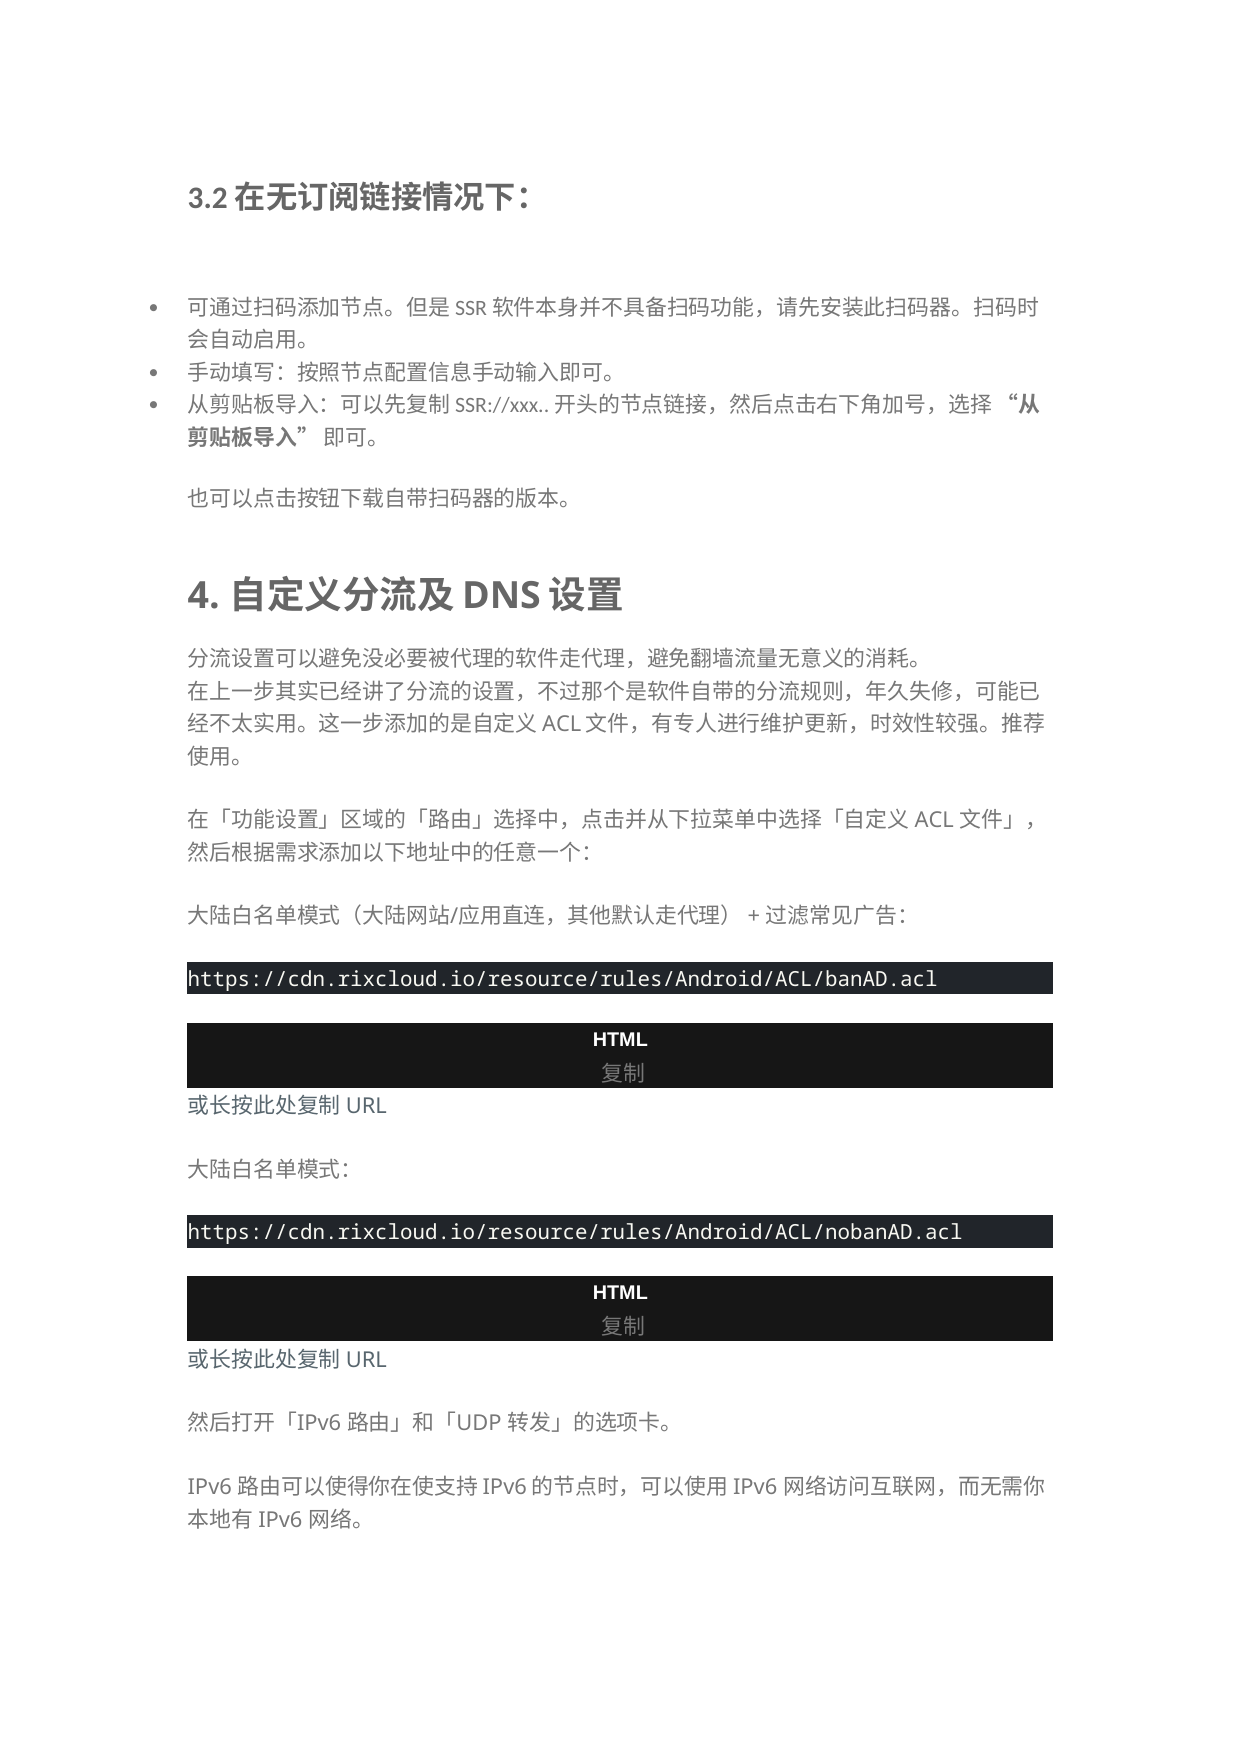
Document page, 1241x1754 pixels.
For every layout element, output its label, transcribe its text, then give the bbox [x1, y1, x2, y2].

text 复制 [187, 1055, 1053, 1088]
list 手动填写：按照节点配置信息手动输入即可。 [150, 354, 1053, 387]
text 分流设置可以避免没必要被代理的软件走代理，避免翻墙流量无意义的消耗。 在上一步其实已经讲了分流的设置，不过那个是软件自带的分流规则，年久失修，可能已经不太实用。这一步添加的是自定义ACL文件，有专人进行维护更新，时效性较强。推荐使用。 [187, 641, 1053, 771]
text 也可以点击按钮下载自带扫码器的版本。 [187, 481, 1053, 513]
text 或长按此处复制 URL [187, 1088, 1053, 1120]
text IPv6 路由可以使得你在使支持IPv6的节点时，可以使用 IPv6 网络访问互联网，而无需你本地有 IPv6 网络。 [187, 1469, 1053, 1534]
text 然后打开「IPv6 路由」和「UDP 转发」的选项卡。 [187, 1405, 1053, 1438]
text 大陆白名单模式： [187, 1152, 1053, 1184]
text HTML [187, 1023, 1053, 1055]
subtitle 3.2 在无订阅链接情况下： [187, 162, 1053, 227]
text https://cdn.rixcloud.io/resource/rules/Android/ACL/banAD.acl [187, 962, 1053, 994]
text https://cdn.rixcloud.io/resource/rules/Android/ACL/nobanAD.acl [187, 1215, 1053, 1248]
text HTML [187, 1276, 1053, 1309]
list 可通过扫码添加节点。但是 SSR 软件本身并不具备扫码功能，请先安装此扫码器。扫码时会自动启用。 [150, 289, 1053, 354]
text 或长按此处复制 URL [187, 1341, 1053, 1374]
text 大陆白名单模式（大陆网站/应用直连，其他默认走代理） + 过滤常见广告： [187, 898, 1053, 931]
text 复制 [187, 1309, 1053, 1341]
text 4. 自定义分流及DNS设置 [187, 560, 1053, 625]
list 从剪贴板导入：可以先复制 SSR://xxx.. 开头的节点链接，然后点击右下角加号，选择 “从剪贴板导入” 即可。 [150, 387, 1053, 452]
text 在「功能设置」区域的「路由」选择中，点击并从下拉菜单中选择「自定义 ACL 文件」，然后根据需求添加以下地址中的任意一个： [187, 802, 1053, 867]
